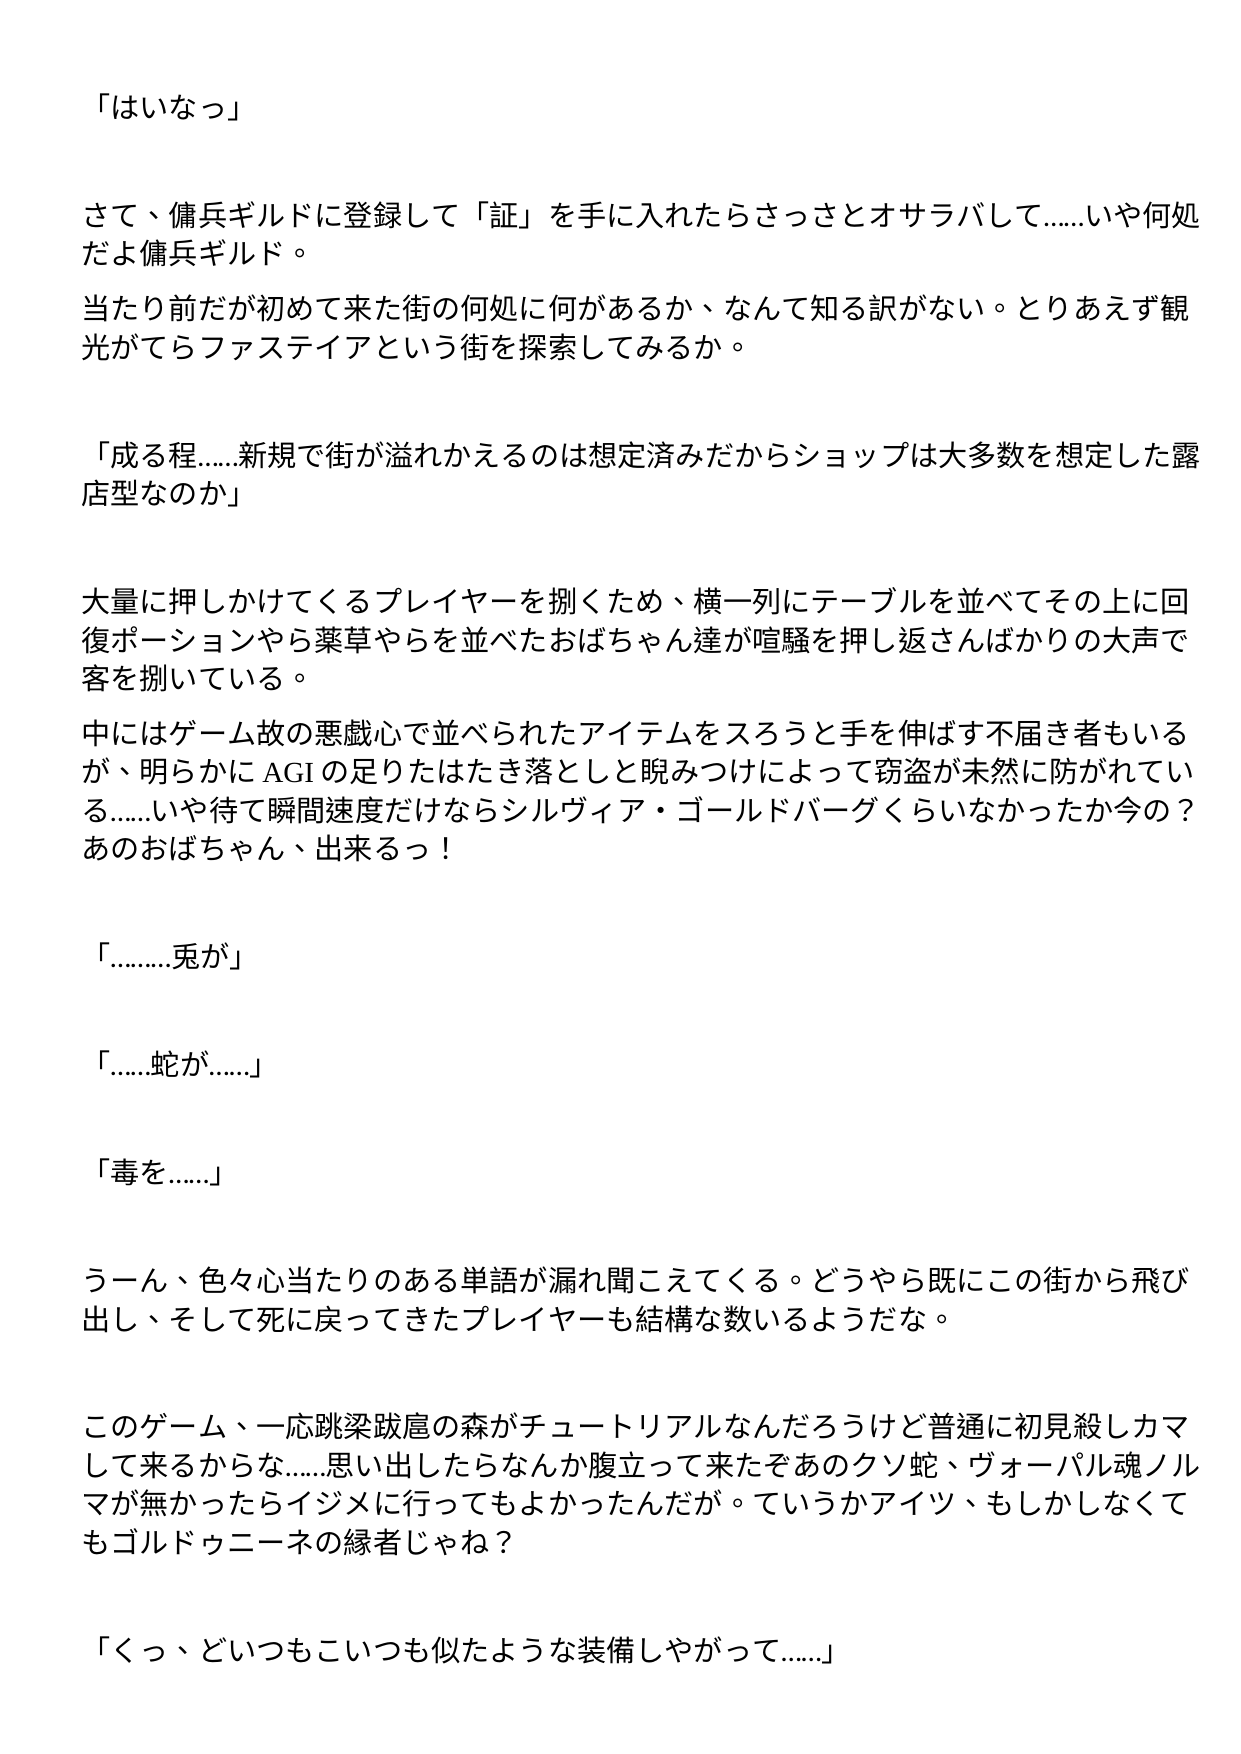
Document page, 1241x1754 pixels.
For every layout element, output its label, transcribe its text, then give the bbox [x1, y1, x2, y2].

text 「……蛇が……」 [81, 1047, 1215, 1083]
text さて、傭兵ギルドに登録して「証」を手に入れたらさっさとオサラバして……いや何処だよ傭兵ギルド。 [81, 198, 1215, 272]
text 「成る程……新規で街が溢れかえるのは想定済みだからショップは大多数を想定した露店型なのか」 [81, 438, 1215, 512]
text うーん、色々心当たりのある単語が漏れ聞こえてくる。どうやら既にこの街から飛び出し、そして死に戻ってきたプレイヤーも結構な数いるようだな。 [81, 1263, 1215, 1337]
text 「くっ、どいつもこいつも似たような装備しやがって……」 [81, 1633, 1215, 1668]
text このゲーム、一応跳梁跋扈の森がチュートリアルなんだろうけど普通に初見殺しカマして来るからな……思い出したらなんか腹立って来たぞあのクソ蛇、ヴォーパル魂ノルマが無かったらイジメに行ってもよかったんだが。ていうかアイツ、もしかしなくてもゴルドゥニーネの縁者じゃね？ [81, 1409, 1215, 1560]
text 中にはゲーム故の悪戯心で並べられたアイテムをスろうと手を伸ばす不届き者もいるが、明らかにAGIの足りたはたき落としと睨みつけによって窃盗が未然に防がれている……いや待て瞬間速度だけならシルヴィア・ゴールドバーグくらいなかったか今の？ あのおばちゃん、出来るっ！ [81, 716, 1215, 867]
text 「はいなっ」 [81, 90, 1215, 126]
text 当たり前だが初めて来た街の何処に何があるか、なんて知る訳がない。とりあえず観光がてらファステイアという街を探索してみるか。 [81, 291, 1215, 366]
text 大量に押しかけてくるプレイヤーを捌くため、横一列にテーブルを並べてその上に回復ポーションやら薬草やらを並べたおばちゃん達が喧騒を押し返さんばかりの大声で客を捌いている。 [81, 584, 1215, 697]
text 「………兎が」 [81, 939, 1215, 975]
text 「毒を……」 [81, 1155, 1215, 1191]
